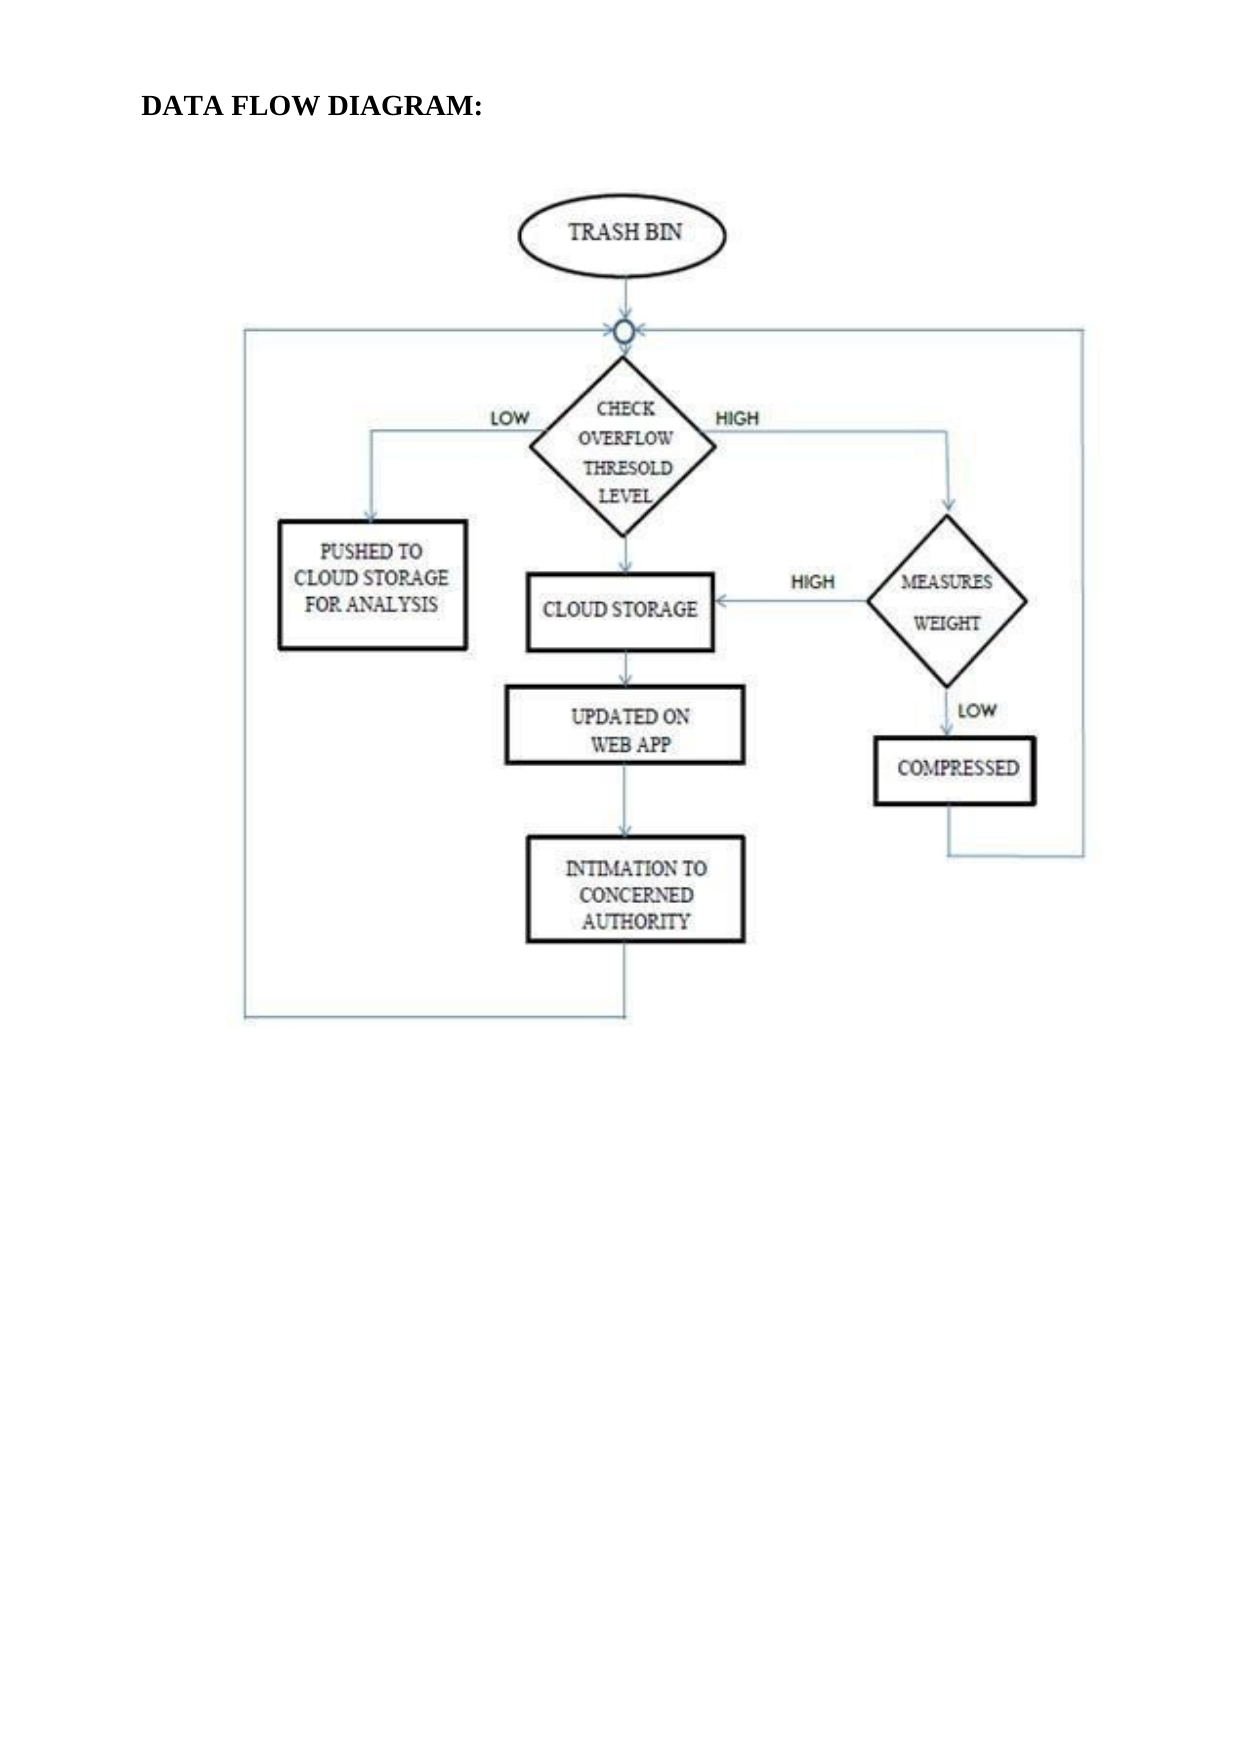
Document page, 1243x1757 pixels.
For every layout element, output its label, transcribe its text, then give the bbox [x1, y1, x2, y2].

picture [227, 188, 1102, 1028]
subtitle DATA FLOW DIAGRAM: [141, 88, 1213, 122]
